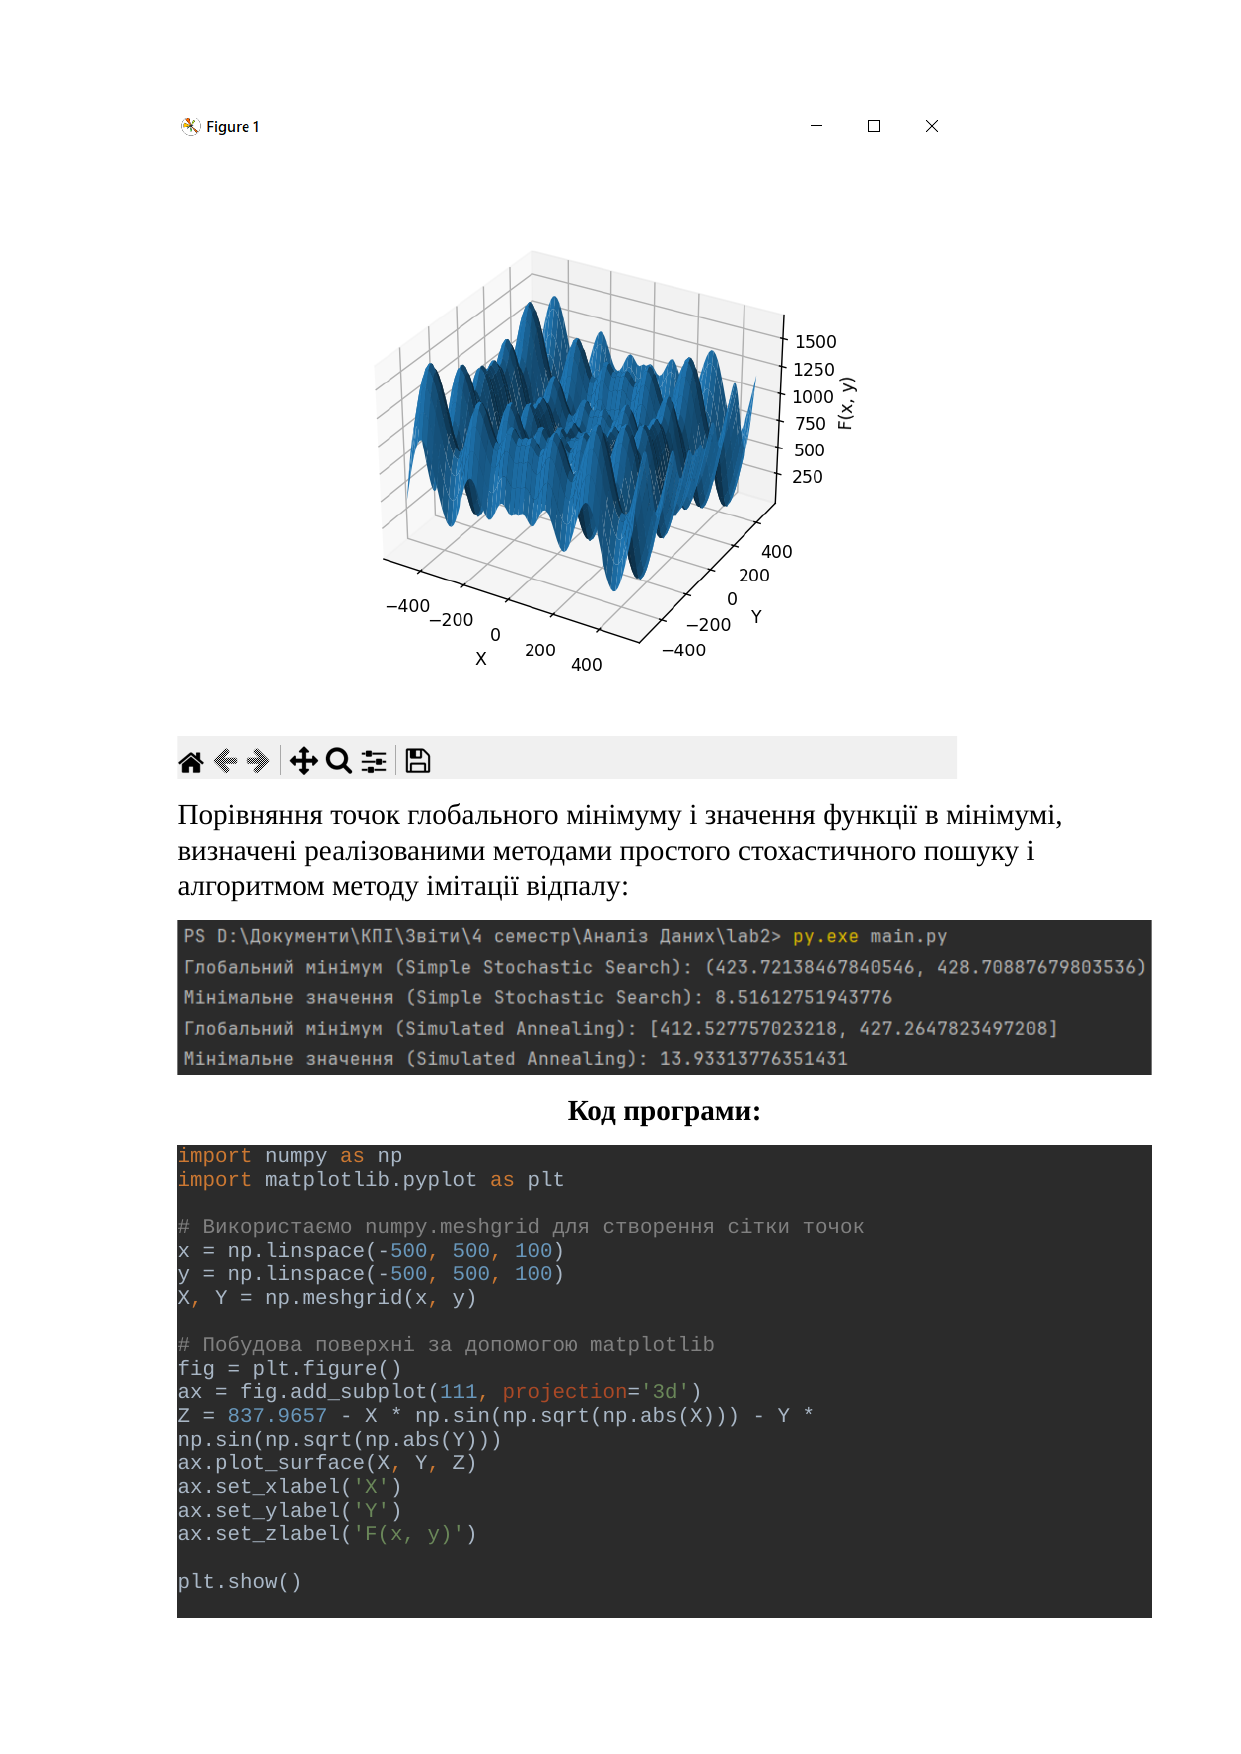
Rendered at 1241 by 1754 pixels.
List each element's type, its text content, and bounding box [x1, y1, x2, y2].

text Порівняння точок глобального мінімуму і значення функції в мінімумі, визначені реалізованими методами простого стохастичного пошуку і алгоритмом методу імітації відпалу: [177, 797, 1152, 902]
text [177, 1145, 1152, 1618]
picture [177, 118, 958, 779]
picture [177, 920, 1152, 1075]
text Код програми: [177, 1093, 1152, 1126]
